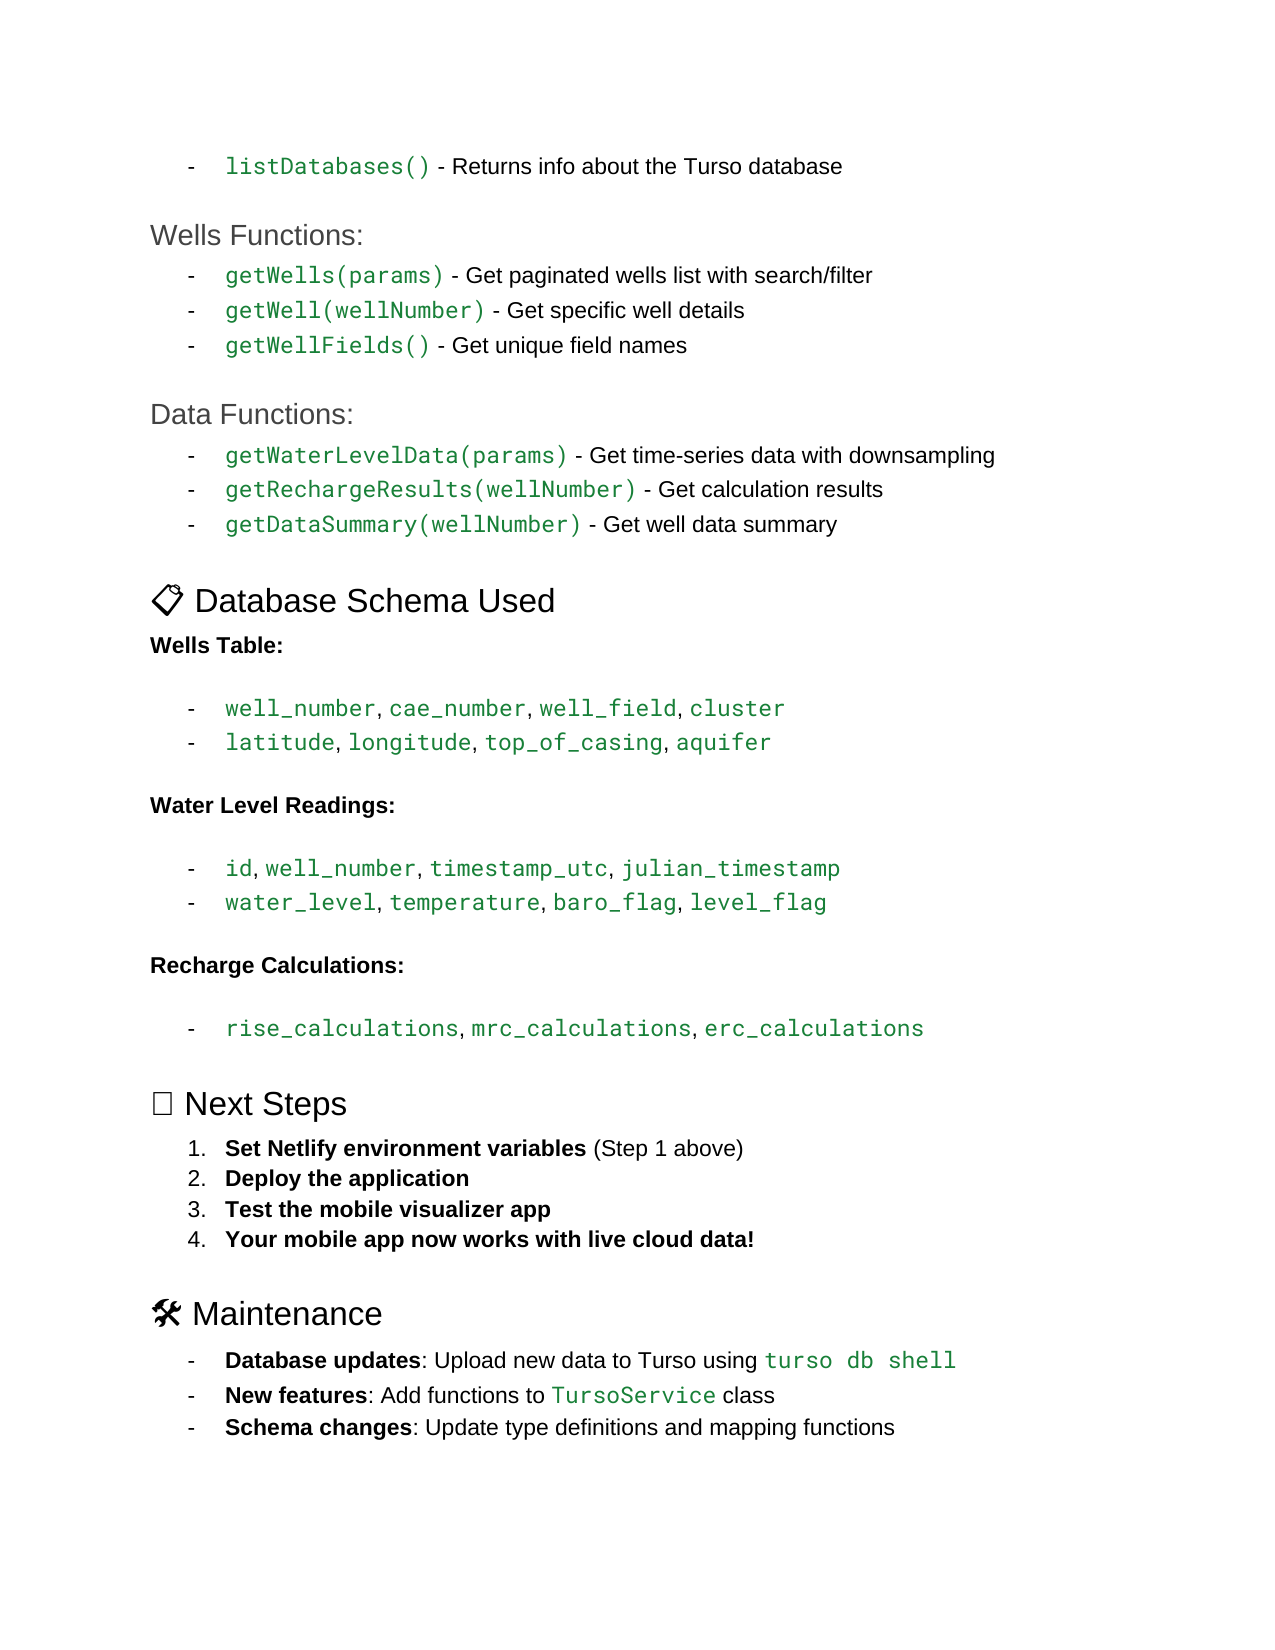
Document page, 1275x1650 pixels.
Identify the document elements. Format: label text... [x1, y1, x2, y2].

list listDatabases() - Returns info about the Turso database [187, 150, 1125, 180]
list getWell(wellNumber) - Get specific well details [187, 294, 1125, 325]
list Deploy the application [187, 1165, 1125, 1192]
subtitle Wells Functions: [150, 218, 1125, 252]
list getDataSummary(wellNumber) - Get well data summary [187, 508, 1125, 539]
list Your mobile app now works with live cloud data! [187, 1226, 1125, 1252]
list New features: Add functions to TursoService class [187, 1379, 1125, 1409]
list well_number, cae_number, well_field, cluster [187, 692, 1125, 722]
list getWaterLevelData(params) - Get time-series data with downsampling [187, 439, 1125, 469]
text Water Level Readings: [150, 792, 1125, 818]
text Recharge Calculations: [150, 952, 1125, 978]
list Set Netlify environment variables (Step 1 above) [187, 1135, 1125, 1162]
list rise_calculations, mrc_calculations, erc_calculations [187, 1012, 1125, 1042]
text Wells Table: [150, 632, 1125, 658]
list Test the mobile visualizer app [187, 1196, 1125, 1222]
list id, well_number, timestamp_utc, julian_timestamp [187, 852, 1125, 882]
list getWellFields() - Get unique field names [187, 329, 1125, 359]
list latitude, longitude, top_of_casing, aquifer [187, 727, 1125, 757]
list Schema changes: Update type definitions and mapping functions [187, 1414, 1125, 1440]
list water_level, temperature, baro_flag, level_flag [187, 887, 1125, 917]
list getWells(params) - Get paginated wells list with search/filter [187, 260, 1125, 290]
subtitle 🎯 Next Steps [150, 1084, 1125, 1123]
list Database updates: Upload new data to Turso using turso db shell [187, 1344, 1125, 1375]
subtitle Data Functions: [150, 397, 1125, 431]
subtitle 🛠️ Maintenance [150, 1293, 1125, 1332]
subtitle 📋 Database Schema Used [150, 581, 1125, 619]
list getRechargeResults(wellNumber) - Get calculation results [187, 474, 1125, 504]
